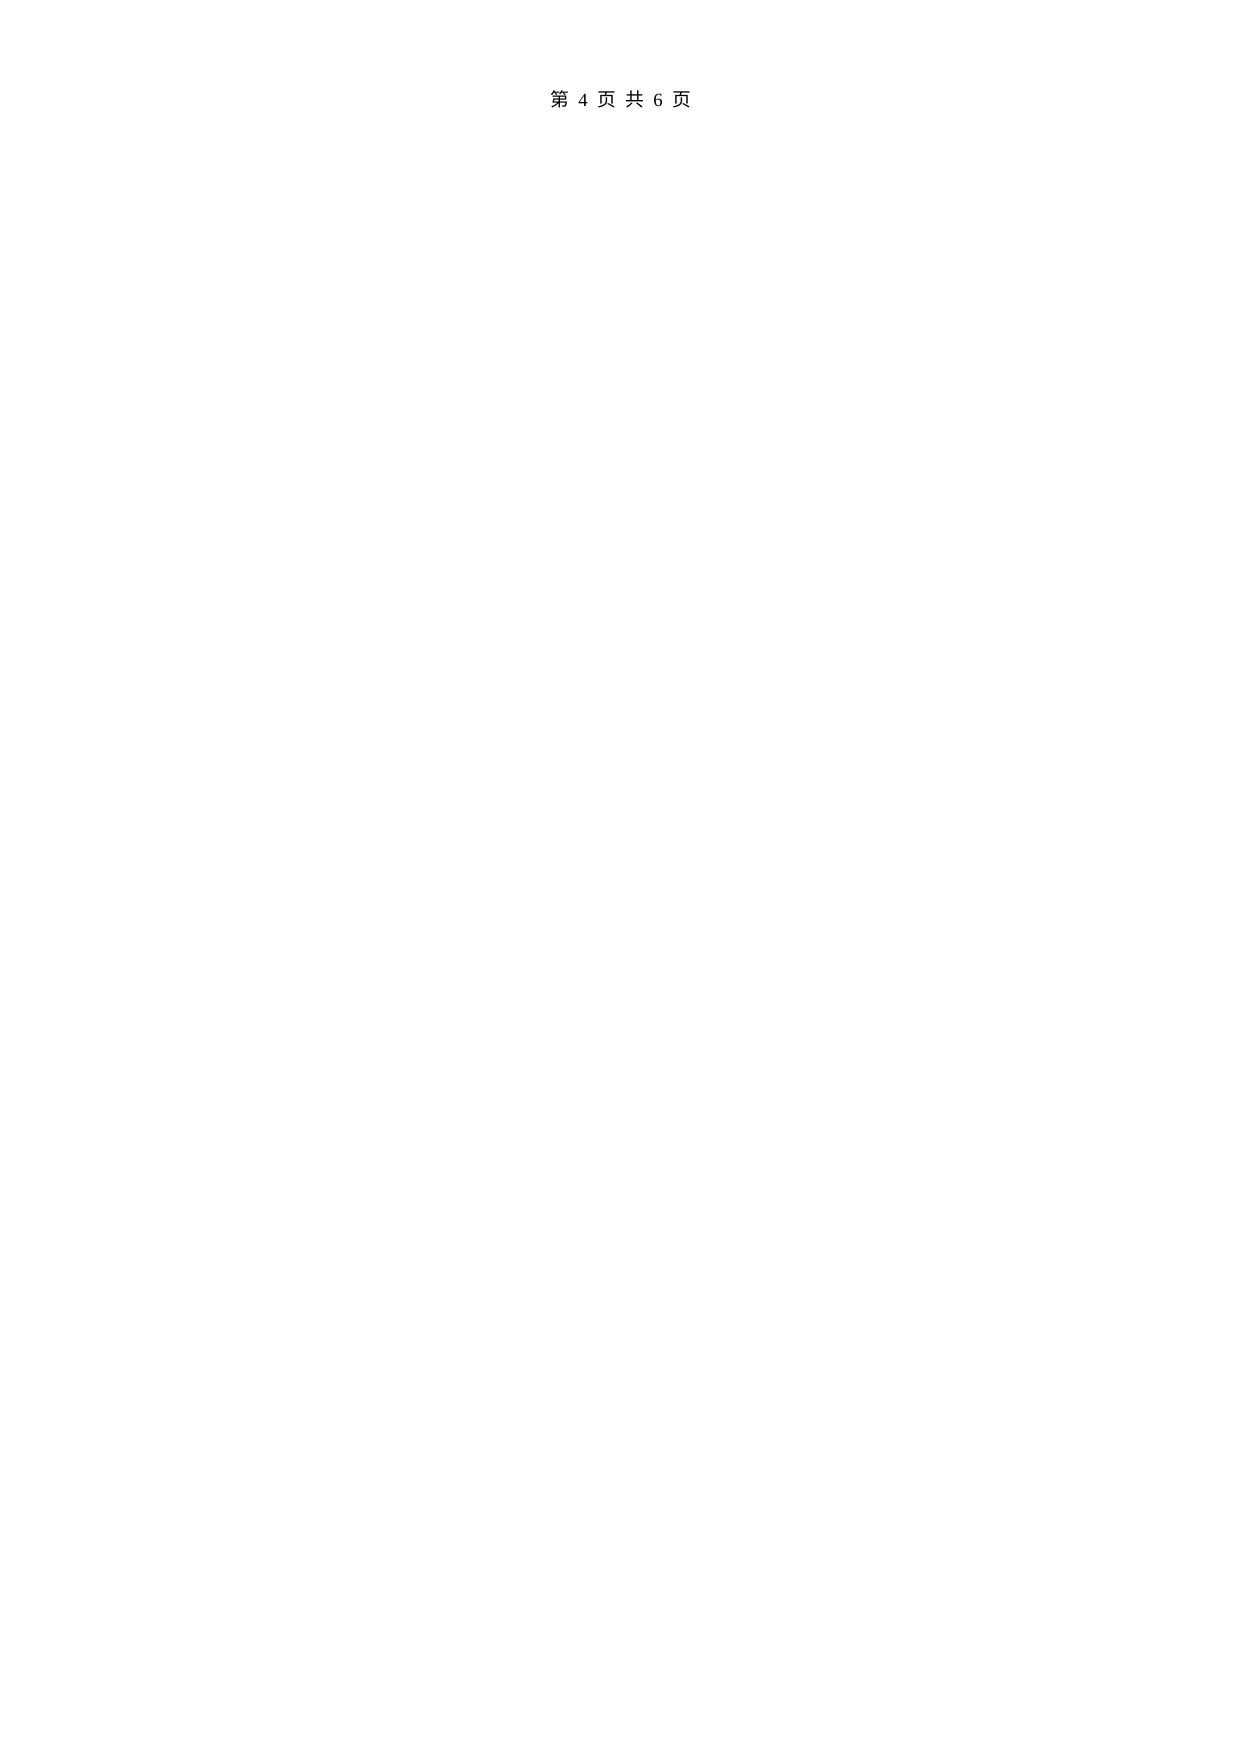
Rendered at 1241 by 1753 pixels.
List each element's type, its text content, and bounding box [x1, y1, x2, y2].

text 第 4 页 共 6 页 [550, 89, 1230, 111]
